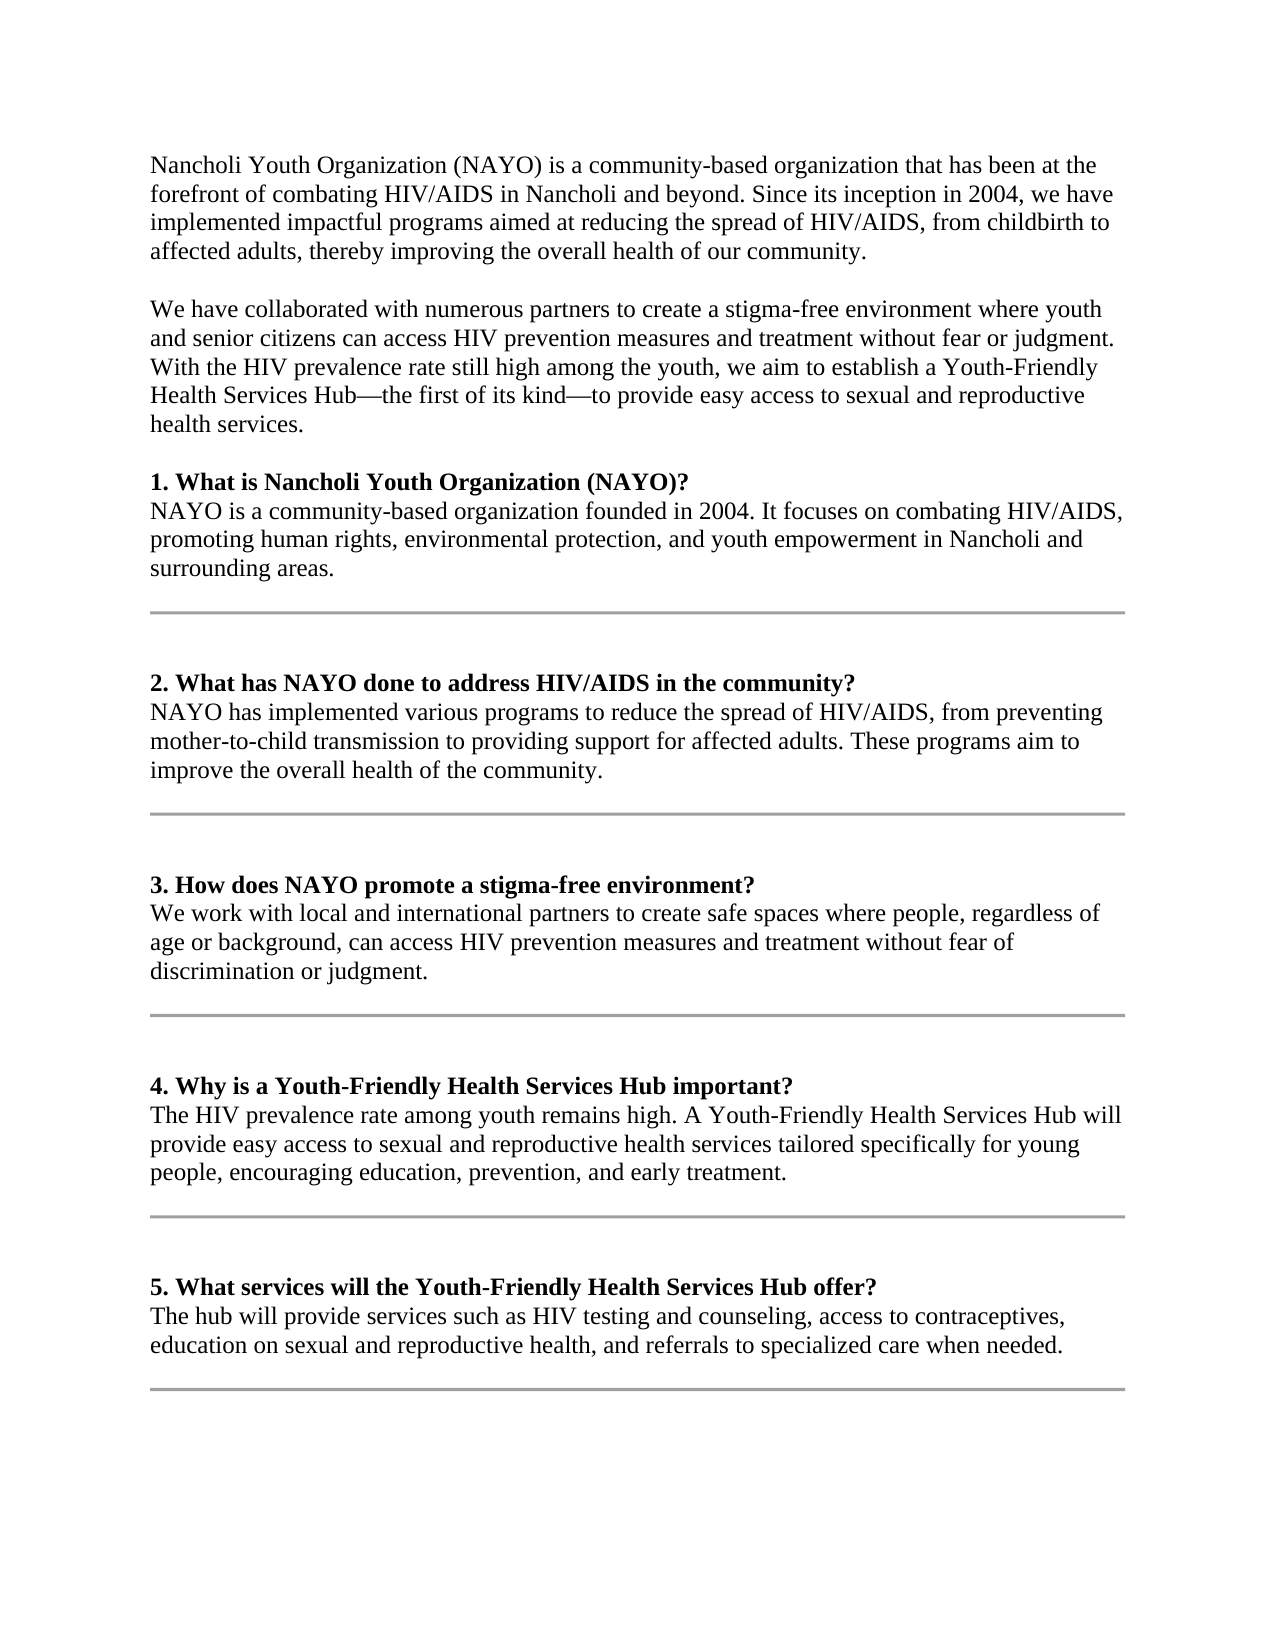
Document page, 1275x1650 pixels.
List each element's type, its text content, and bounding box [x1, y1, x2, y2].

text We have collaborated with numerous partners to create a stigma-free environment where youth and senior citizens can access HIV prevention measures and treatment without fear or judgment. With the HIV prevalence rate still high among the youth, we aim to establish a Youth-Friendly Health Services Hub—the first of its kind—to provide easy access to sexual and reproductive health services. [150, 294, 1125, 438]
text 2. What has NAYO done to address HIV/AIDS in the community? NAYO has implemented various programs to reduce the spread of HIV/AIDS, from preventing mother-to-child transmission to providing support for affected adults. These programs aim to improve the overall health of the community. [150, 668, 1125, 783]
text Nancholi Youth Organization (NAYO) is a community-based organization that has been at the forefront of combating HIV/AIDS in Nancholi and beyond. Since its inception in 2004, we have implemented impactful programs aimed at reducing the spread of HIV/AIDS, from childbirth to affected adults, thereby improving the overall health of our community. [150, 150, 1125, 265]
text 4. Why is a Youth-Friendly Health Services Hub important? The HIV prevalence rate among youth remains high. A Youth-Friendly Health Services Hub will provide easy access to sexual and reproductive health services tailored specifically for young people, encouraging education, prevention, and early treatment. [150, 1071, 1125, 1186]
text 1. What is Nancholi Youth Organization (NAYO)? NAYO is a community-based organization founded in 2004. It focuses on combating HIV/AIDS, promoting human rights, environmental protection, and youth empowerment in Nancholi and surrounding areas. [150, 467, 1125, 582]
text 5. What services will the Youth-Friendly Health Services Hub offer? The hub will provide services such as HIV testing and counseling, access to contraceptives, education on sexual and reproductive health, and referrals to specialized care when needed. [150, 1272, 1125, 1359]
text 3. How does NAYO promote a stigma-free environment? We work with local and international partners to create safe spaces where people, regardless of age or background, can access HIV prevention measures and treatment without fear of discrimination or judgment. [150, 870, 1125, 985]
